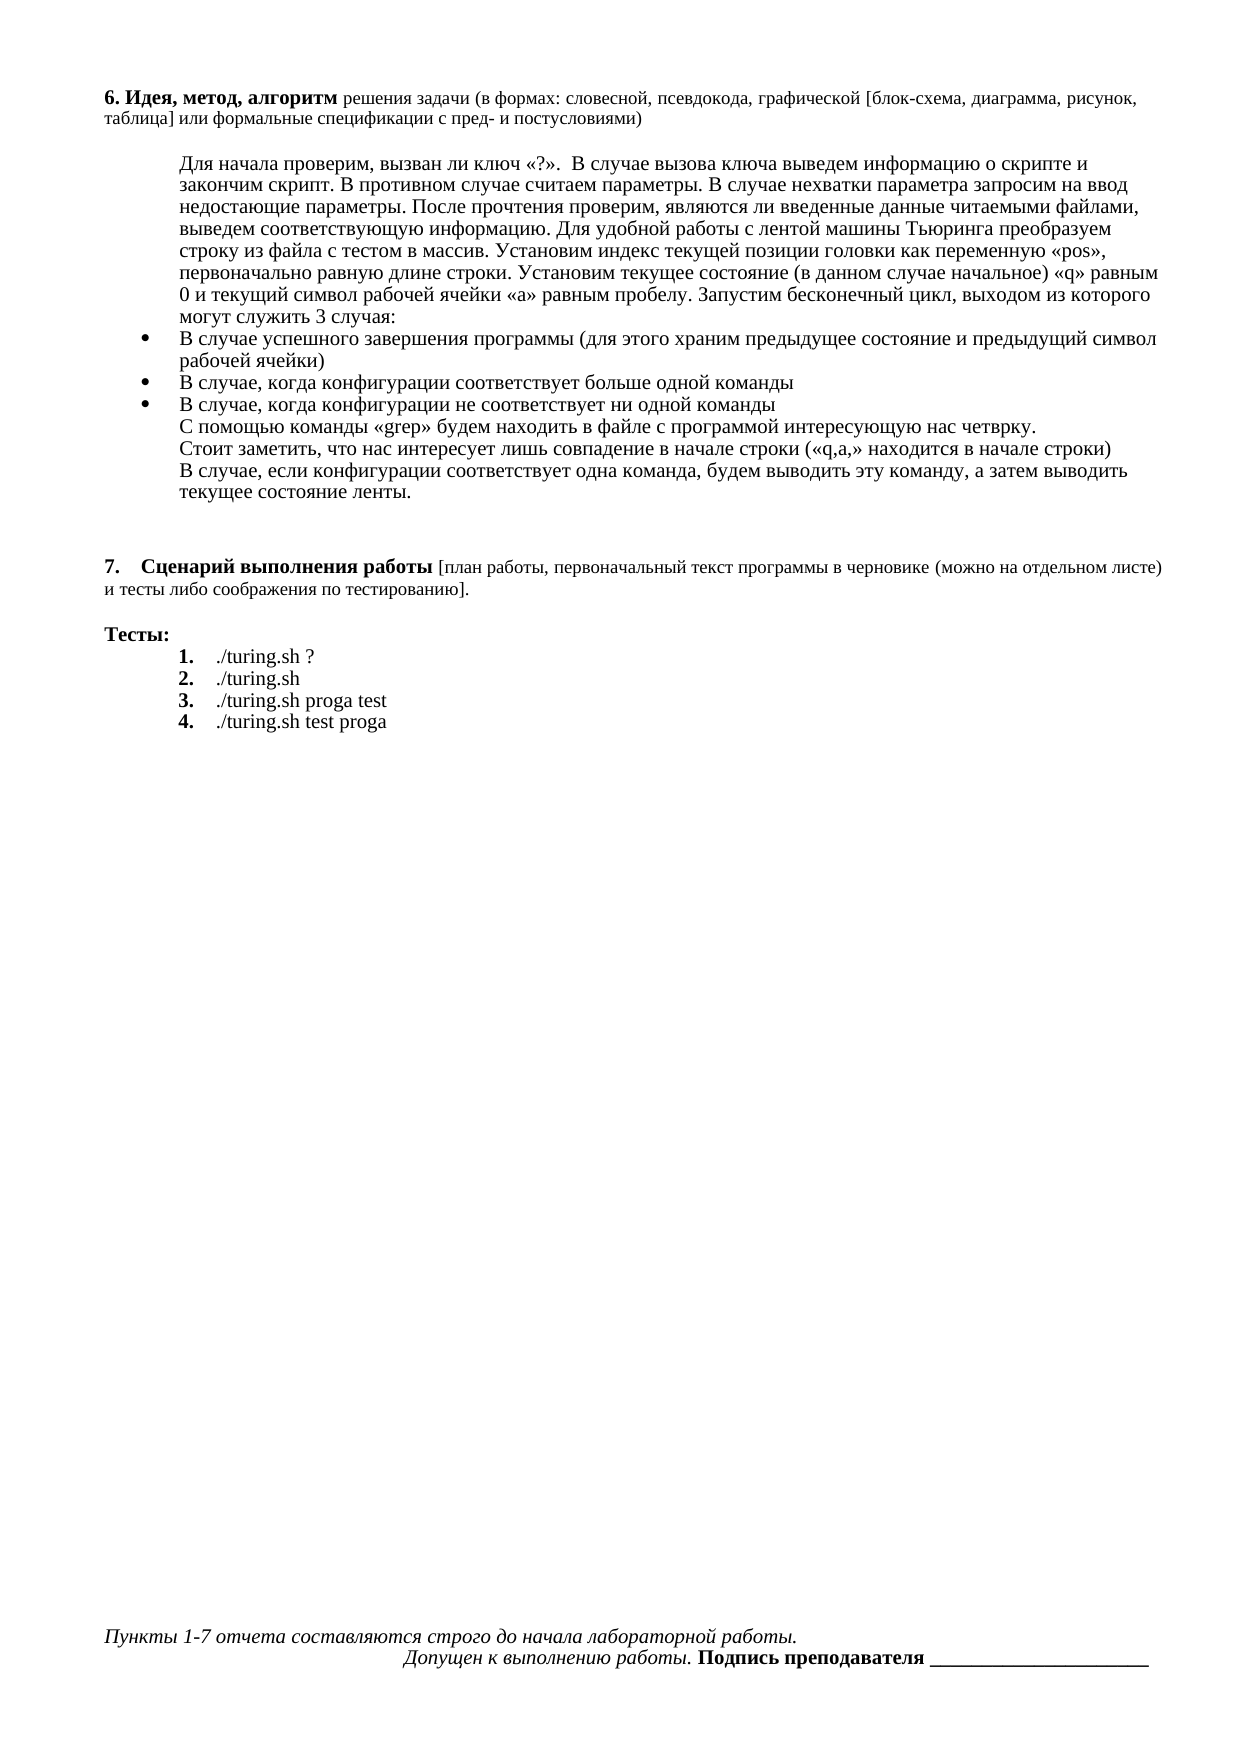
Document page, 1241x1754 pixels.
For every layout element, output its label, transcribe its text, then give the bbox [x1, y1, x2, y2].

list Стоит заметить, что нас интересует лишь совпадение в начале строки («q,a,» находится в начале строки) [179, 438, 1173, 459]
text 6. Идея, метод, алгоритм решения задачи (в формах: словесной, псевдокода, графической [блок-схема, диаграмма, рисунок, таблица] или формальные спецификации с пред- и постусловиями) [104, 87, 1148, 128]
list В случае успешного завершения программы (для этого храним предыдущее состояние и предыдущий символ рабочей ячейки) [142, 328, 1173, 372]
text Тесты: [104, 624, 1148, 646]
list ./turing.sh test proga [178, 711, 1173, 733]
text Допущен к выполнению работы. Подпись преподавателя _____________________ [104, 1648, 1173, 1668]
list Для начала проверим, вызван ли ключ «?». В случае вызова ключа выведем информацию о скрипте и закончим скрипт. В противном случае считаем параметры. В случае нехватки параметра запросим на ввод недостающие параметры. После прочтения проверим, являются ли введенные данные читаемыми файлами, выведем соответствующую информацию. Для удобной работы с лентой машины Тьюринга преобразуем строку из файла с тестом в массив. Установим индекс текущей позиции головки как переменную «pos», первоначально равную длине строки. Установим текущее состояние (в данном случае начальное) «q» равным 0 и текущий символ рабочей ячейки «a» равным пробелу. Запустим бесконечный цикл, выходом из которого могут служить 3 случая: [179, 152, 1173, 328]
list В случае, если конфигурации соответствует одна команда, будем выводить эту команду, а затем выводить текущее состояние ленты. [179, 459, 1173, 503]
list ./turing.sh proga test [178, 689, 1173, 711]
list ./turing.sh [178, 668, 1173, 689]
list ./turing.sh ? [178, 646, 1173, 668]
list В случае, когда конфигурации не соответствует ни одной команды [142, 394, 1173, 416]
list Сценарий выполнения работы [план работы, первоначальный текст программы в черновике (можно на отдельном листе) и тесты либо соображения по тестированию]. [104, 556, 1173, 600]
text Пункты 1-7 отчета составляются строго до начала лабораторной работы. [104, 1624, 1173, 1648]
list С помощью команды «grep» будем находить в файле с программой интересующую нас четврку. [179, 416, 1173, 438]
list В случае, когда конфигурации соответствует больше одной команды [142, 372, 1173, 394]
